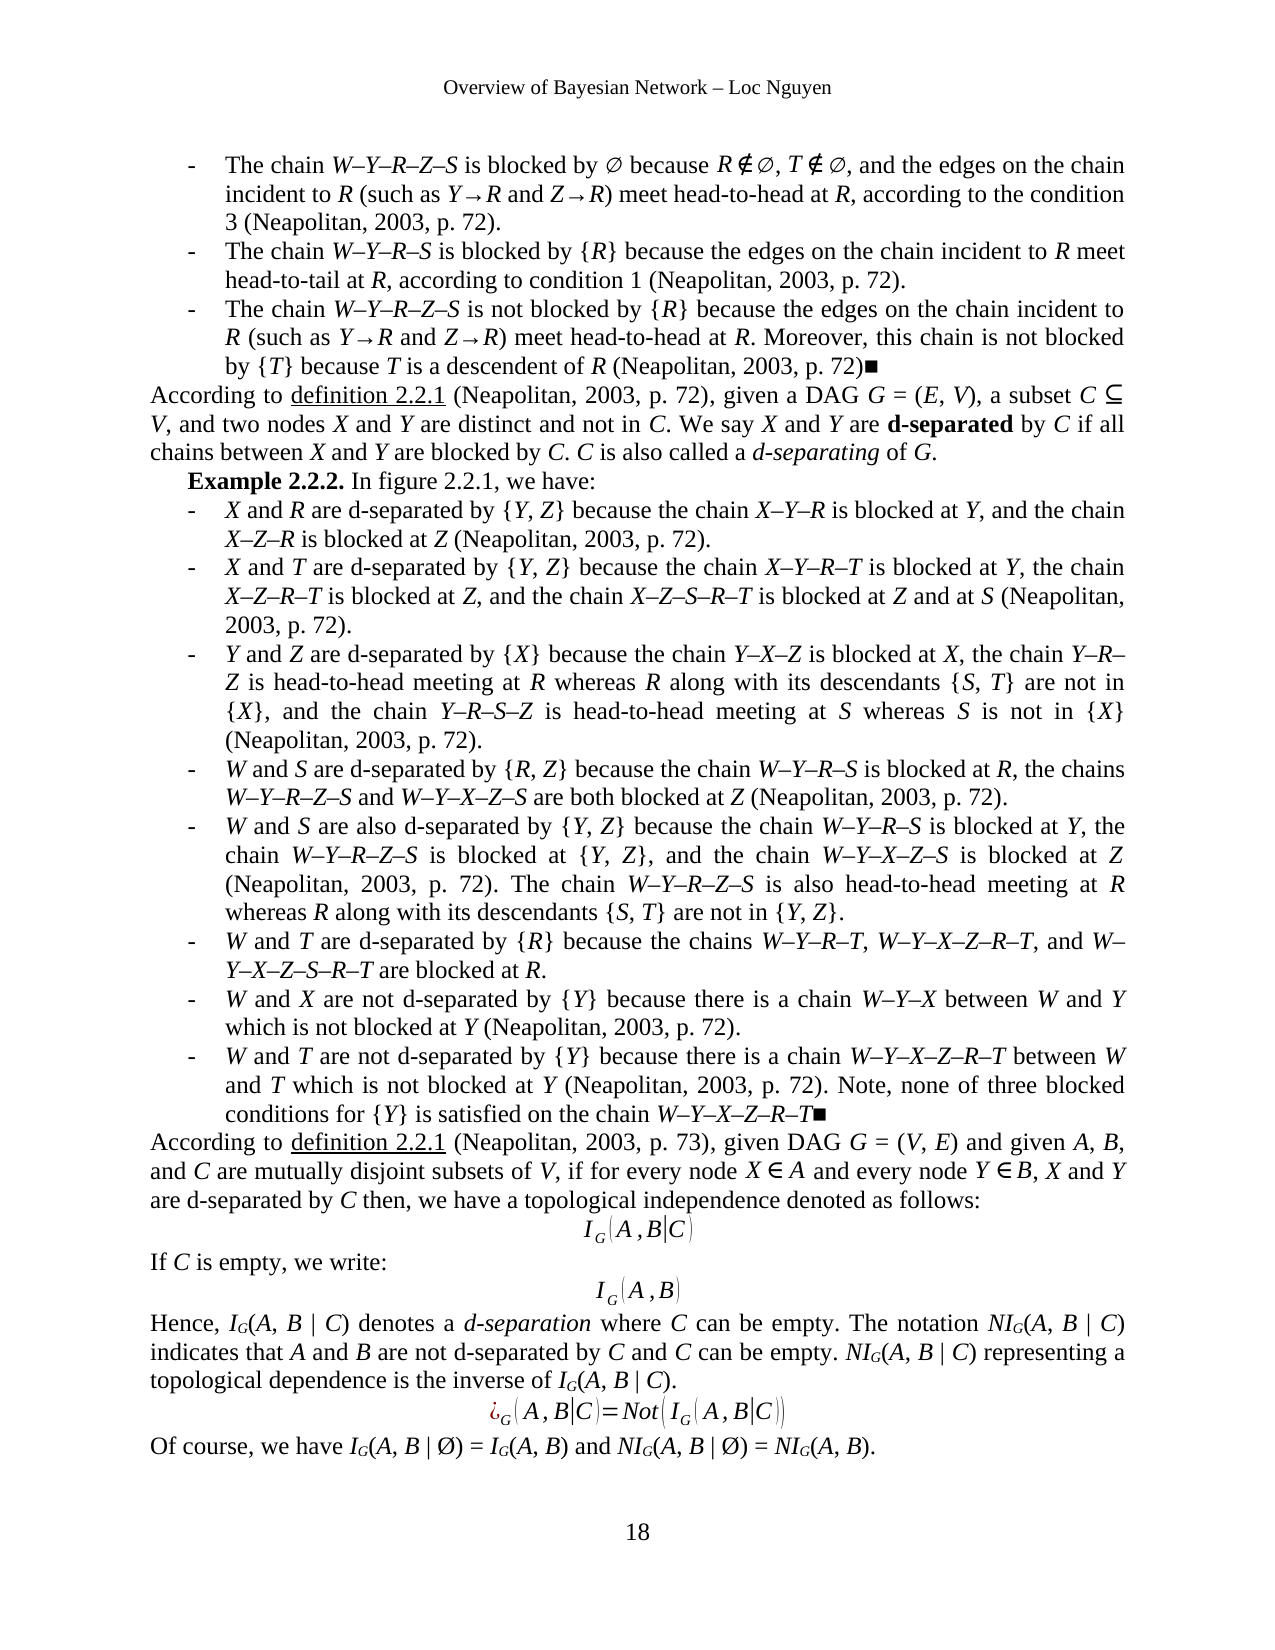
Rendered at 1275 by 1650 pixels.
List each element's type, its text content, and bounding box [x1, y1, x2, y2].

text Of course, we have IG(A, B | Ø) = IG(A, B) and NIG(A, B | Ø) = NIG(A, B). [150, 1431, 1125, 1459]
text According to definition 2.2.1 , given a DAG G = (E, V), a subset C V, and two nodes X and Y are distinct and not in C. We say X and Y are d-separated by C if all chains between X and Y are blocked by C. C is also called a d-separating of G. [150, 380, 1125, 466]
text If C is empty, we write: [150, 1247, 1125, 1275]
list Y and Z are d-separated by {X} because the chain Y–X–Z is blocked at X, the chain Y–R–Z is head-to-head meeting at R whereas R along with its descendants {S, T} are not in {X}, and the chain Y–R–S–Z is head-to-head meeting at S whereas S is not in {X} . [187, 639, 1125, 754]
list The chain W–Y–R–S is blocked by {R} because the edges on the chain incident to R meet head-to-tail at R, according to condition 1 . [187, 236, 1125, 294]
text According to definition 2.2.1 , given DAG G = (V, E) and given A, B, and C are mutually disjoint subsets of V, if for every node and every node , X and Y are d-separated by C then, we have a topological independence denoted as follows: [150, 1127, 1125, 1214]
text Hence, IG(A, B | C) denotes a d-separation where C can be empty. The notation NIG(A, B | C) indicates that A and B are not d-separated by C and C can be empty. NIG(A, B | C) representing a topological dependence is the inverse of IG(A, B | C). [150, 1308, 1125, 1394]
list The chain W–Y–R–Z–S is blocked by because , , and the edges on the chain incident to R (such as Y→R and Z→R) meet head-to-head at R, according to the condition 3 . [187, 150, 1125, 236]
list W and S are d-separated by {R, Z} because the chain W–Y–R–S is blocked at R, the chains W–Y–R–Z–S and W–Y–X–Z–S are both blocked at Z . [187, 754, 1125, 811]
list X and R are d-separated by {Y, Z} because the chain X–Y–R is blocked at Y, and the chain X–Z–R is blocked at Z . [187, 495, 1125, 552]
list W and X are not d-separated by {Y} because there is a chain W–Y–X between W and Y which is not blocked at Y . [187, 984, 1125, 1041]
text Example 2.2.2. In figure 2.2.1, we have: [150, 466, 1125, 495]
list The chain W–Y–R–Z–S is not blocked by {R} because the edges on the chain incident to R (such as Y→R and Z→R) meet head-to-head at R. Moreover, this chain is not blocked by {T} because T is a descendent of R ■ [187, 294, 1125, 380]
list W and T are not d-separated by {Y} because there is a chain W–Y–X–Z–R–T between W and T which is not blocked at Y . Note, none of three blocked conditions for {Y} is satisfied on the chain W–Y–X–Z–R–T■ [187, 1041, 1125, 1127]
list X and T are d-separated by {Y, Z} because the chain X–Y–R–T is blocked at Y, the chain X–Z–R–T is blocked at Z, and the chain X–Z–S–R–T is blocked at Z and at S . [187, 552, 1125, 639]
list W and T are d-separated by {R} because the chains W–Y–R–T, W–Y–X–Z–R–T, and W–Y–X–Z–S–R–T are blocked at R. [187, 926, 1125, 984]
list W and S are also d-separated by {Y, Z} because the chain W–Y–R–S is blocked at Y, the chain W–Y–R–Z–S is blocked at {Y, Z}, and the chain W–Y–X–Z–S is blocked at Z . The chain W–Y–R–Z–S is also head-to-head meeting at R whereas R along with its descendants {S, T} are not in {Y, Z}. [187, 811, 1125, 926]
